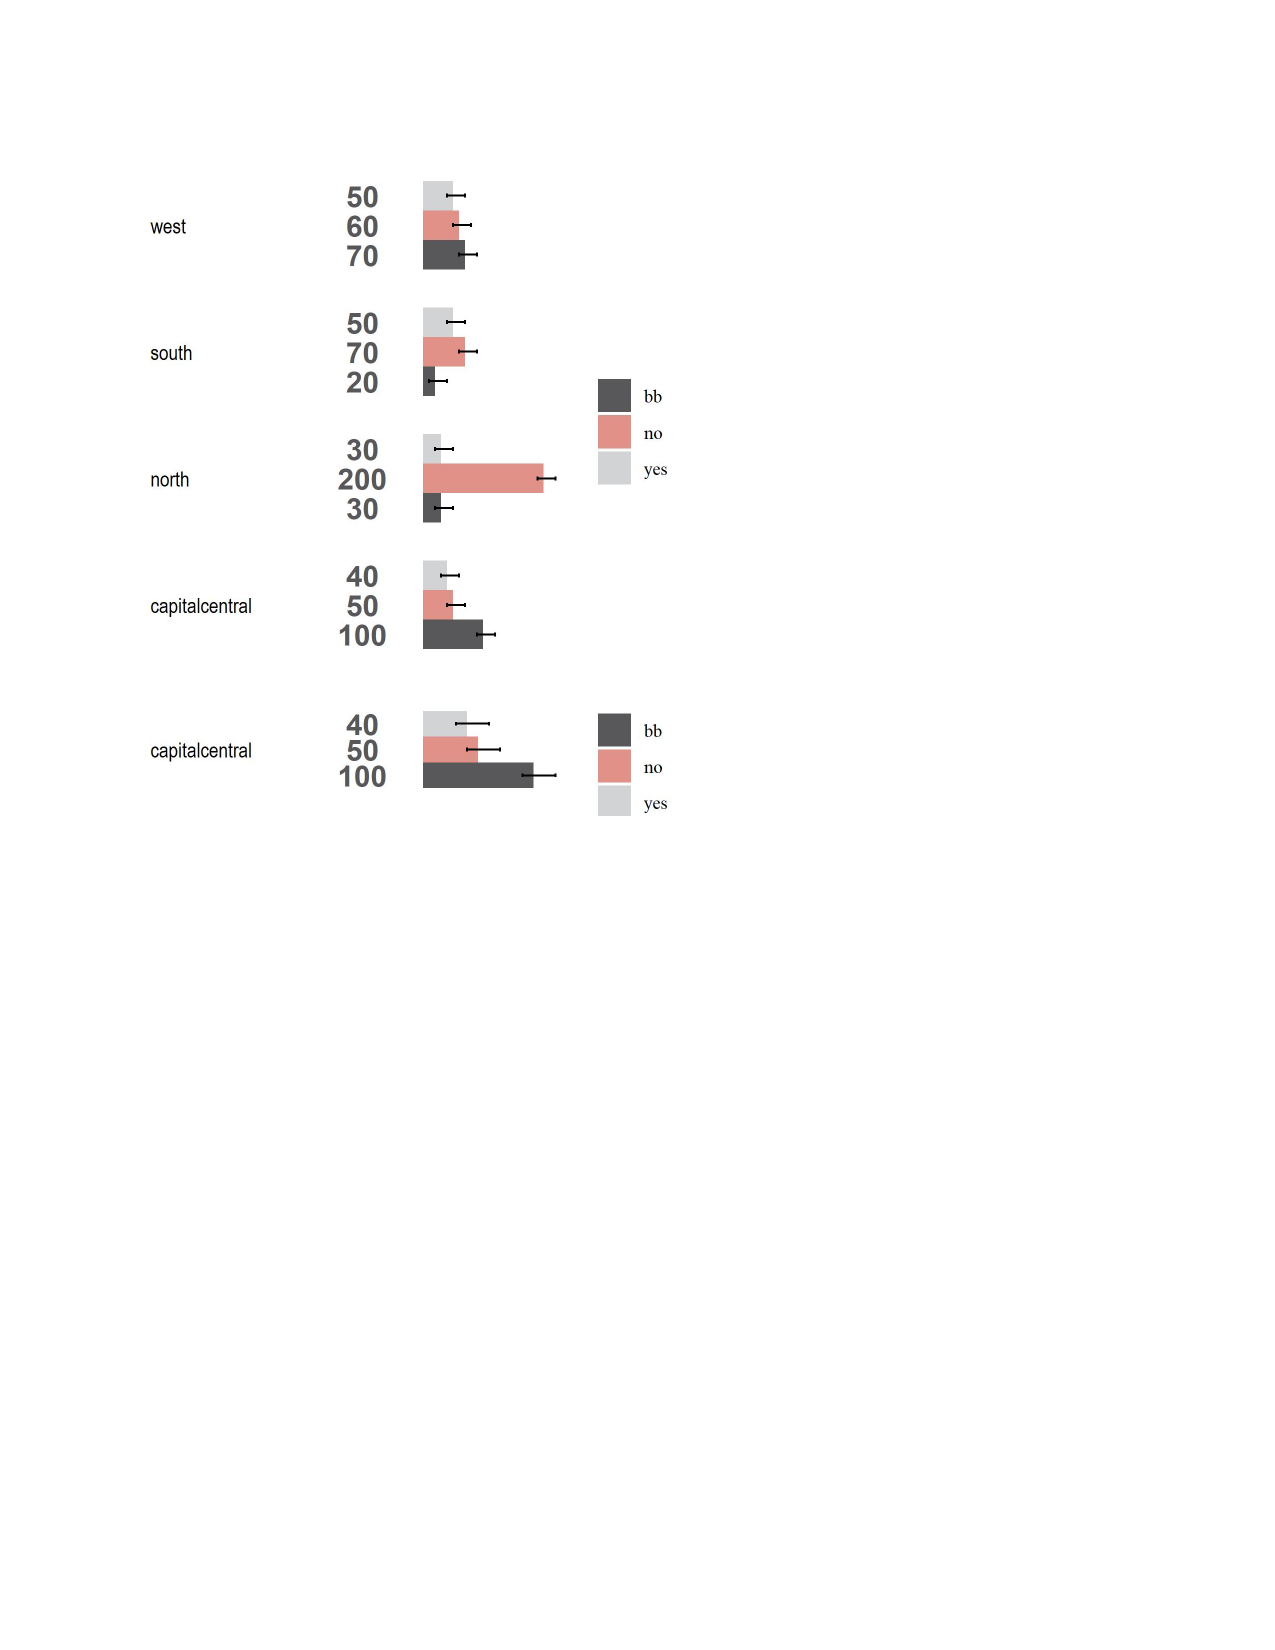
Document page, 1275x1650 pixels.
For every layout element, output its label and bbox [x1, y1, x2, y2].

picture [150, 150, 682, 681]
picture [150, 683, 682, 816]
